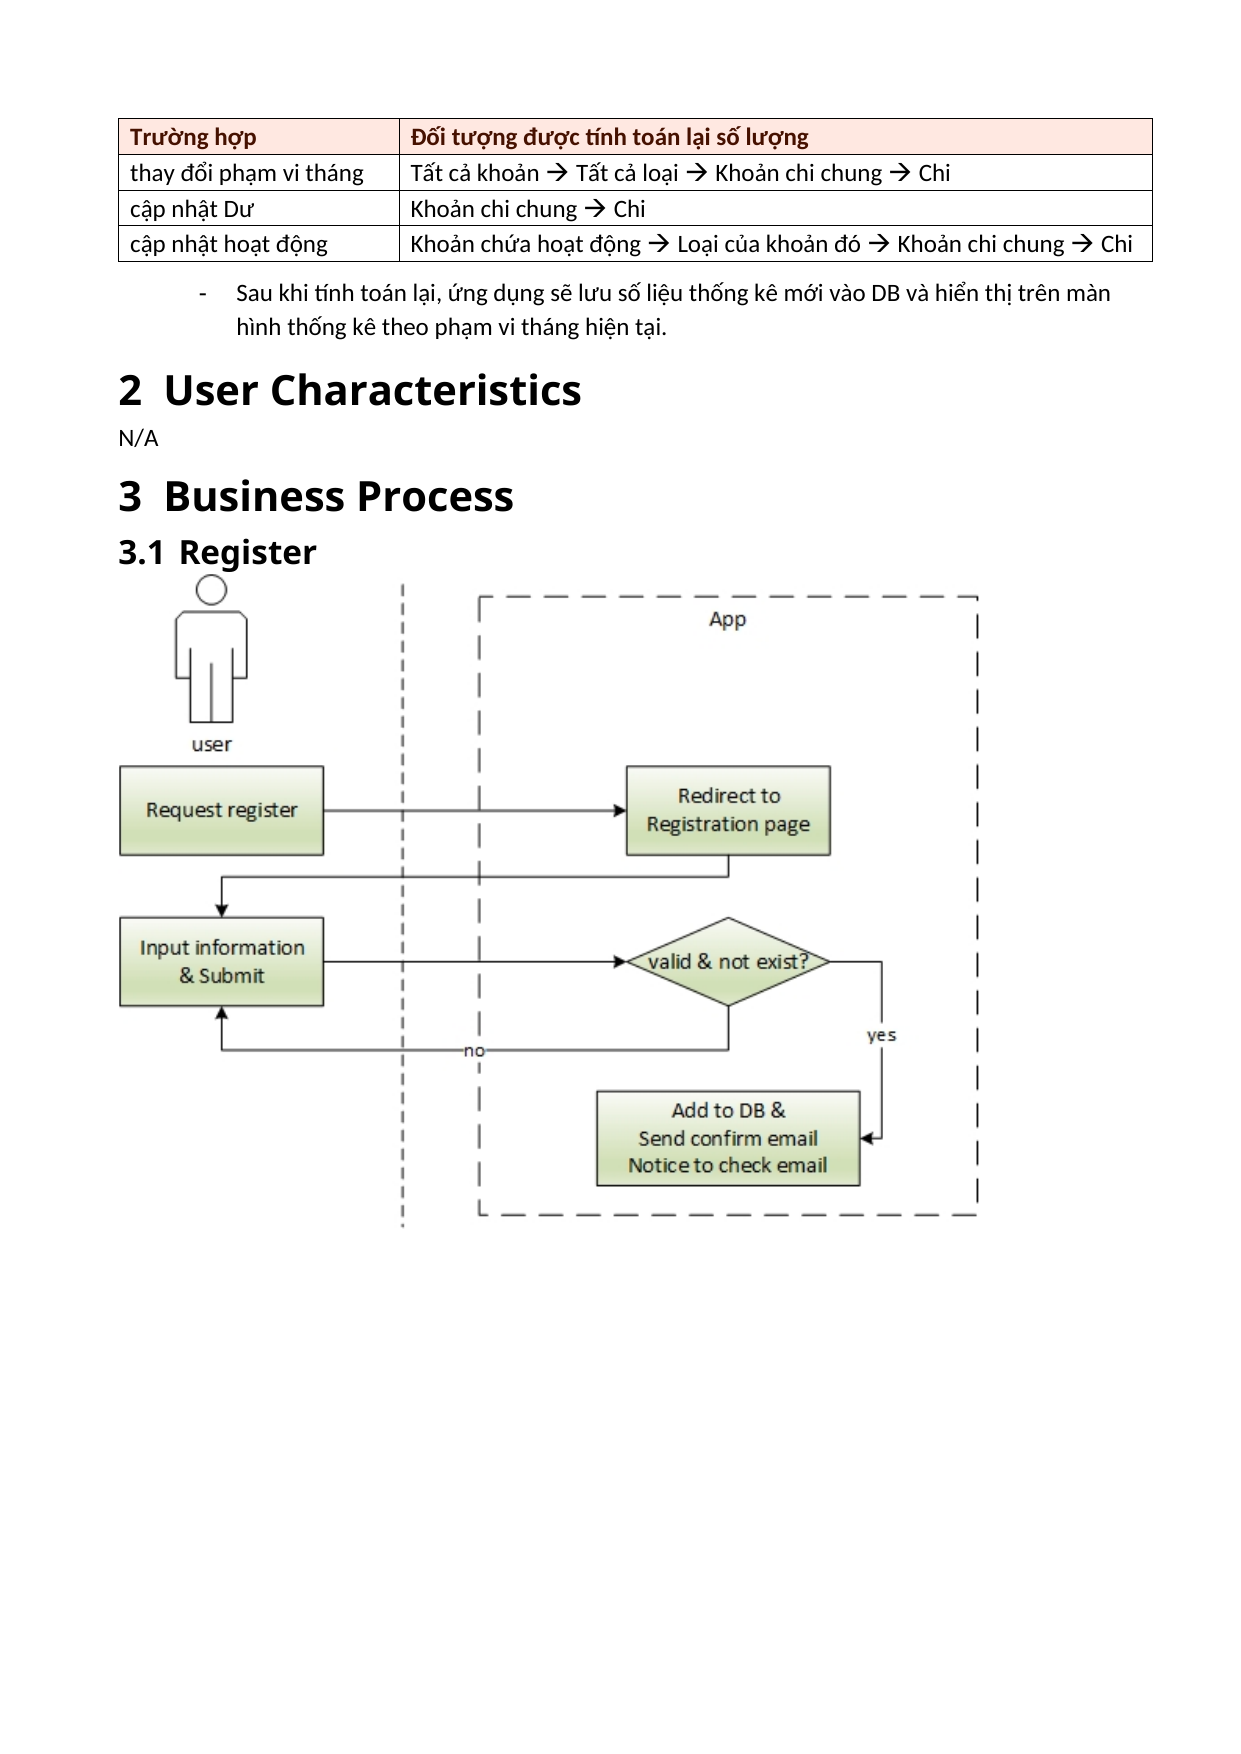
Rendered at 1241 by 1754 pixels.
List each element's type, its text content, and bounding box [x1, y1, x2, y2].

subtitle User Characteristics [118, 361, 1122, 417]
table_cell Tất cả khoản Tất cả loại Khoản chi chung Chi [400, 155, 1152, 189]
table_cell cập nhật Dư [119, 191, 399, 225]
table_header Trường hợp [119, 119, 399, 154]
table_cell cập nhật hoạt động [119, 226, 399, 261]
table_cell Khoản chứa hoạt động Loại của khoản đó Khoản chi chung Chi [400, 226, 1152, 261]
table_header Đối tượng được tính toán lại số lượng [400, 119, 1152, 154]
text N/A [118, 422, 1122, 452]
table_cell thay đổi phạm vi tháng [119, 155, 399, 189]
subtitle Business Process [118, 467, 1122, 524]
table_cell Khoản chi chung Chi [400, 191, 1152, 225]
subtitle Register [118, 528, 1122, 574]
list Sau khi tính toán lại, ứng dụng sẽ lưu số liệu thống kê mới vào DB và hiển thị trên màn hình thống kê theo phạm vi tháng hiện tại. [199, 274, 1122, 342]
picture [118, 573, 979, 1229]
